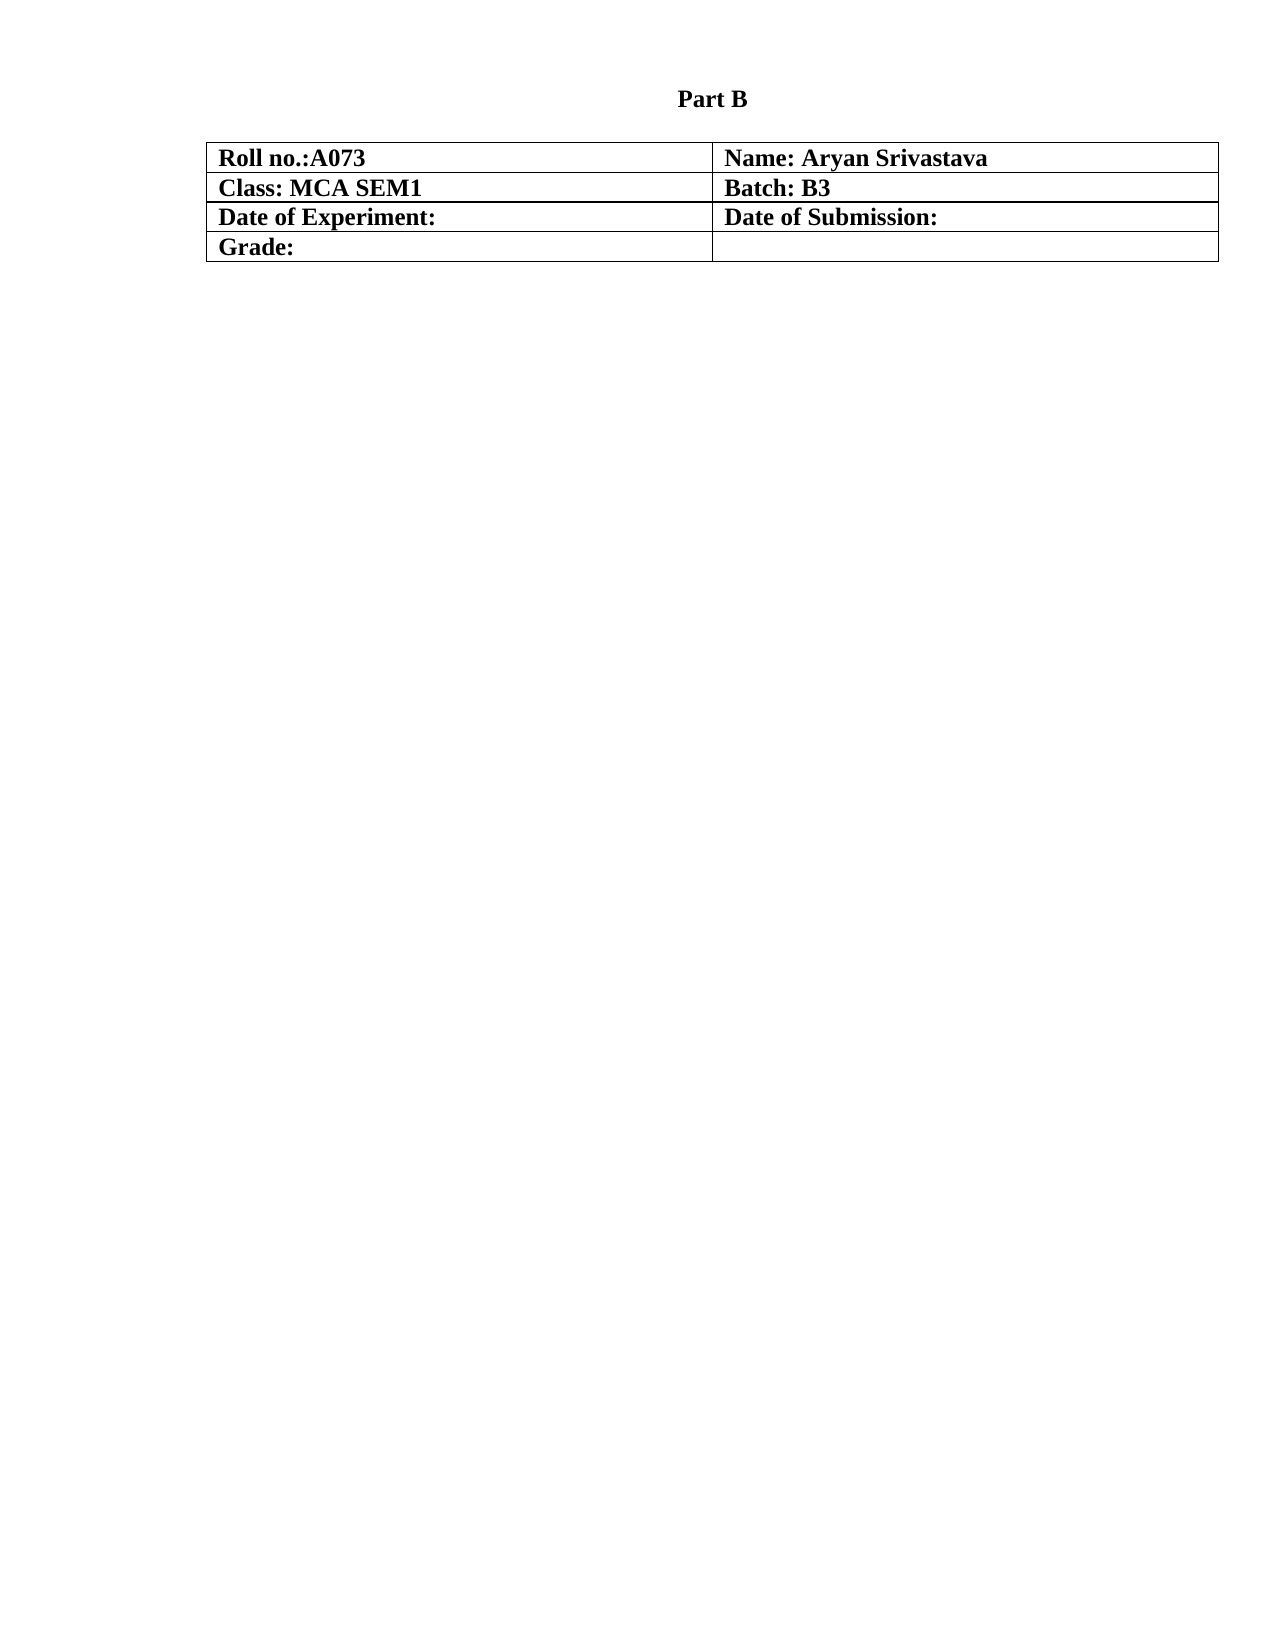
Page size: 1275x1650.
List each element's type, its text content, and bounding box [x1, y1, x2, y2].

table_header Roll no.:A073 [207, 143, 712, 172]
table_cell [713, 232, 1218, 261]
table_cell Grade: [207, 232, 712, 261]
table_cell Date of Experiment: [207, 203, 712, 231]
table_cell Date of Submission: [713, 203, 1218, 231]
table_cell Class: MCA SEM1 [207, 173, 712, 201]
table_cell Batch: B3 [713, 173, 1218, 201]
text Part B [206, 84, 1219, 113]
table_header Name: Aryan Srivastava [713, 143, 1218, 172]
